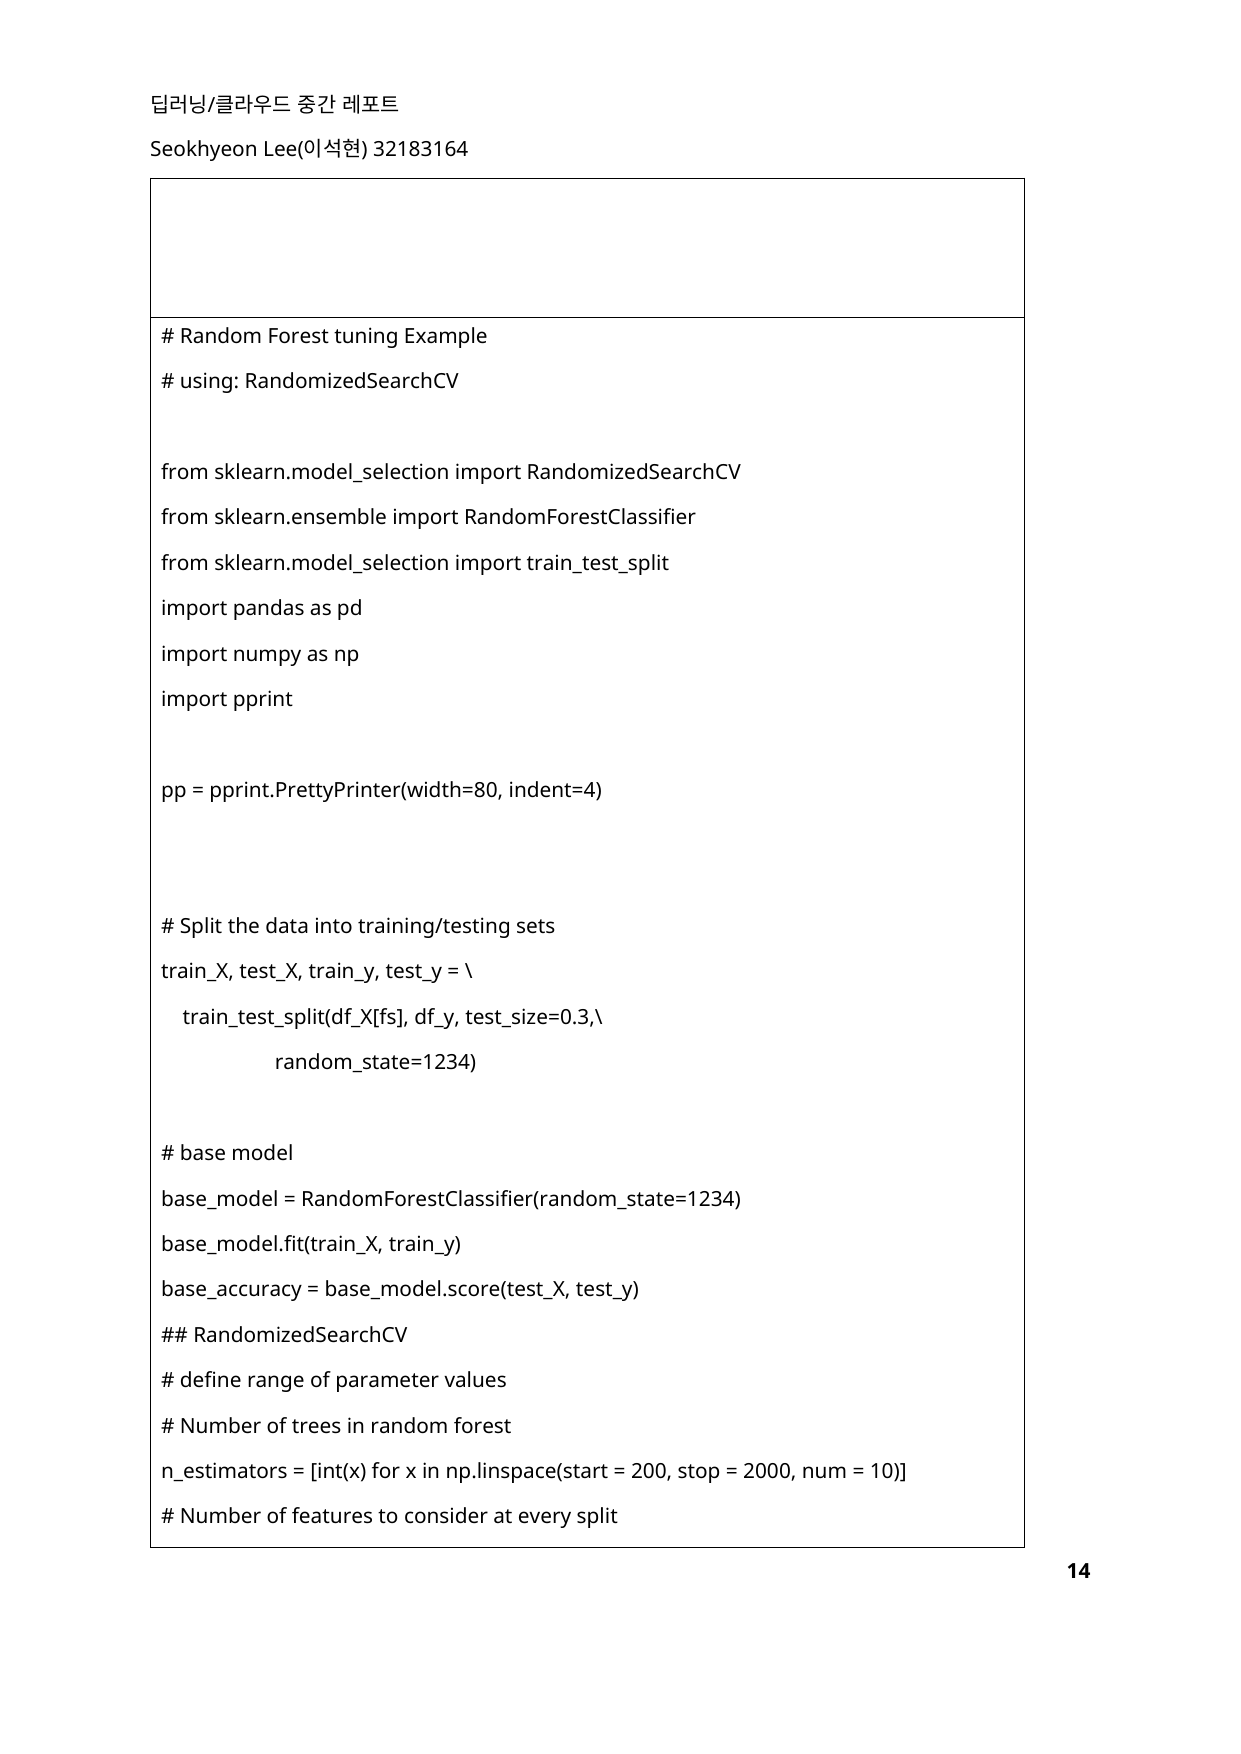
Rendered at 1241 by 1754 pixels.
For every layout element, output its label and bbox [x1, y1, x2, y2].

table_cell [151, 179, 1024, 317]
table_cell [151, 318, 1024, 1547]
